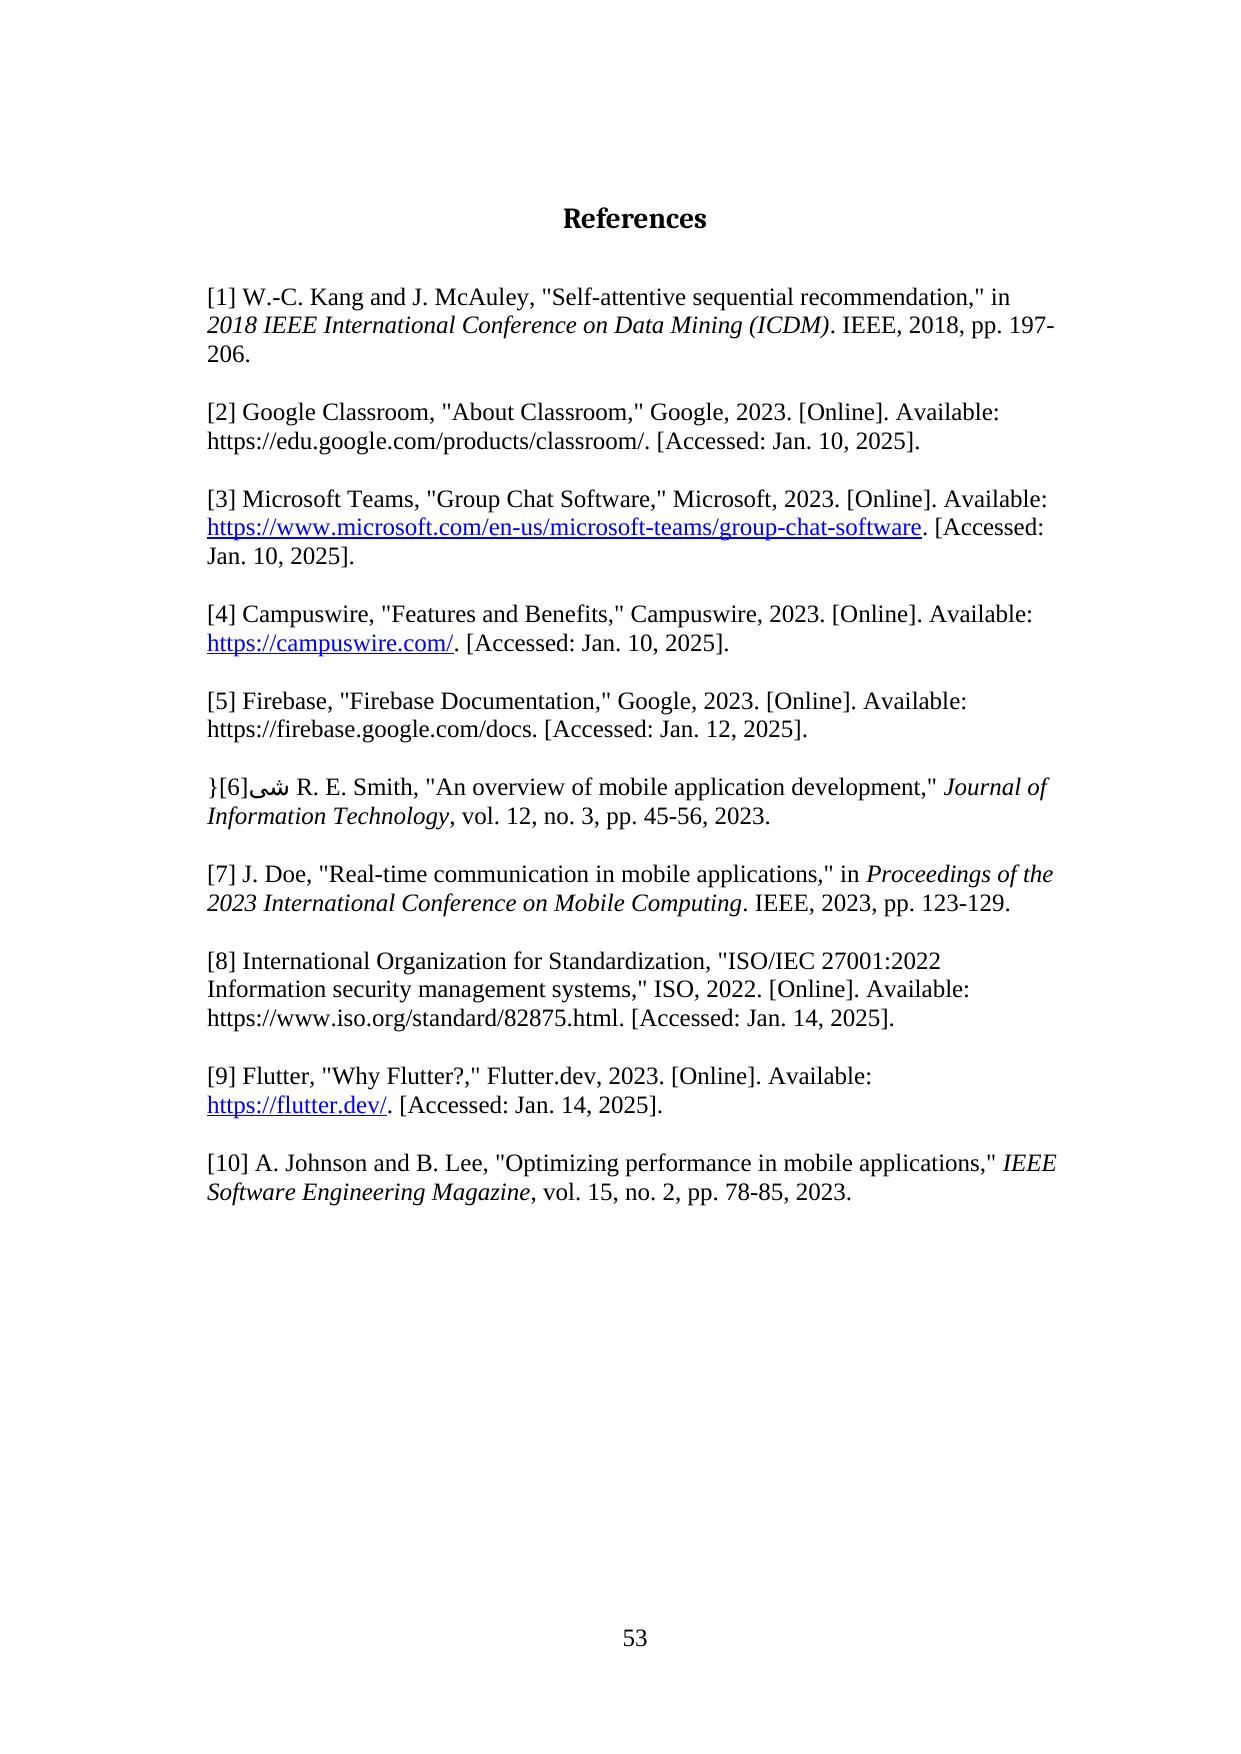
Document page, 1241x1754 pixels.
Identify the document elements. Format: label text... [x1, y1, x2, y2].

text [7] J. Doe, "Real-time communication in mobile applications," in Proceedings of the 2023 International Conference on Mobile Computing. IEEE, 2023, pp. 123-129. [207, 859, 1063, 917]
text [10] A. Johnson and B. Lee, "Optimizing performance in mobile applications," IEEE Software Engineering Magazine, vol. 15, no. 2, pp. 78-85, 2023. [207, 1148, 1063, 1205]
text [1] W.-C. Kang and J. McAuley, "Self-attentive sequential recommendation," in 2018 IEEE International Conference on Data Mining (ICDM). IEEE, 2018, pp. 197-206. [207, 282, 1063, 368]
text [8] International Organization for Standardization, "ISO/IEC 27001:2022 Information security management systems," ISO, 2022. [Online]. Available: https://www.iso.org/standard/82875.html. [Accessed: Jan. 14, 2025]. [207, 946, 1063, 1032]
text }شى[6] R. E. Smith, "An overview of mobile application development," Journal of Information Technology, vol. 12, no. 3, pp. 45-56, 2023. [207, 772, 1063, 830]
text [2] Google Classroom, "About Classroom," Google, 2023. [Online]. Available: https://edu.google.com/products/classroom/. [Accessed: Jan. 10, 2025]. [207, 397, 1063, 454]
text [3] Microsoft Teams, "Group Chat Software," Microsoft, 2023. [Online]. Available: https://www.microsoft.com/en-us/microsoft-teams/group-chat-software. [Accessed: Jan. 10, 2025]. [207, 484, 1063, 570]
text [9] Flutter, "Why Flutter?," Flutter.dev, 2023. [Online]. Available: https://flutter.dev/. [Accessed: Jan. 14, 2025]. [207, 1061, 1063, 1119]
text [4] Campuswire, "Features and Benefits," Campuswire, 2023. [Online]. Available: https://campuswire.com/. [Accessed: Jan. 10, 2025]. [207, 599, 1063, 657]
text [5] Firebase, "Firebase Documentation," Google, 2023. [Online]. Available: https://firebase.google.com/docs. [Accessed: Jan. 12, 2025]. [207, 686, 1063, 743]
subtitle References [207, 202, 1063, 236]
